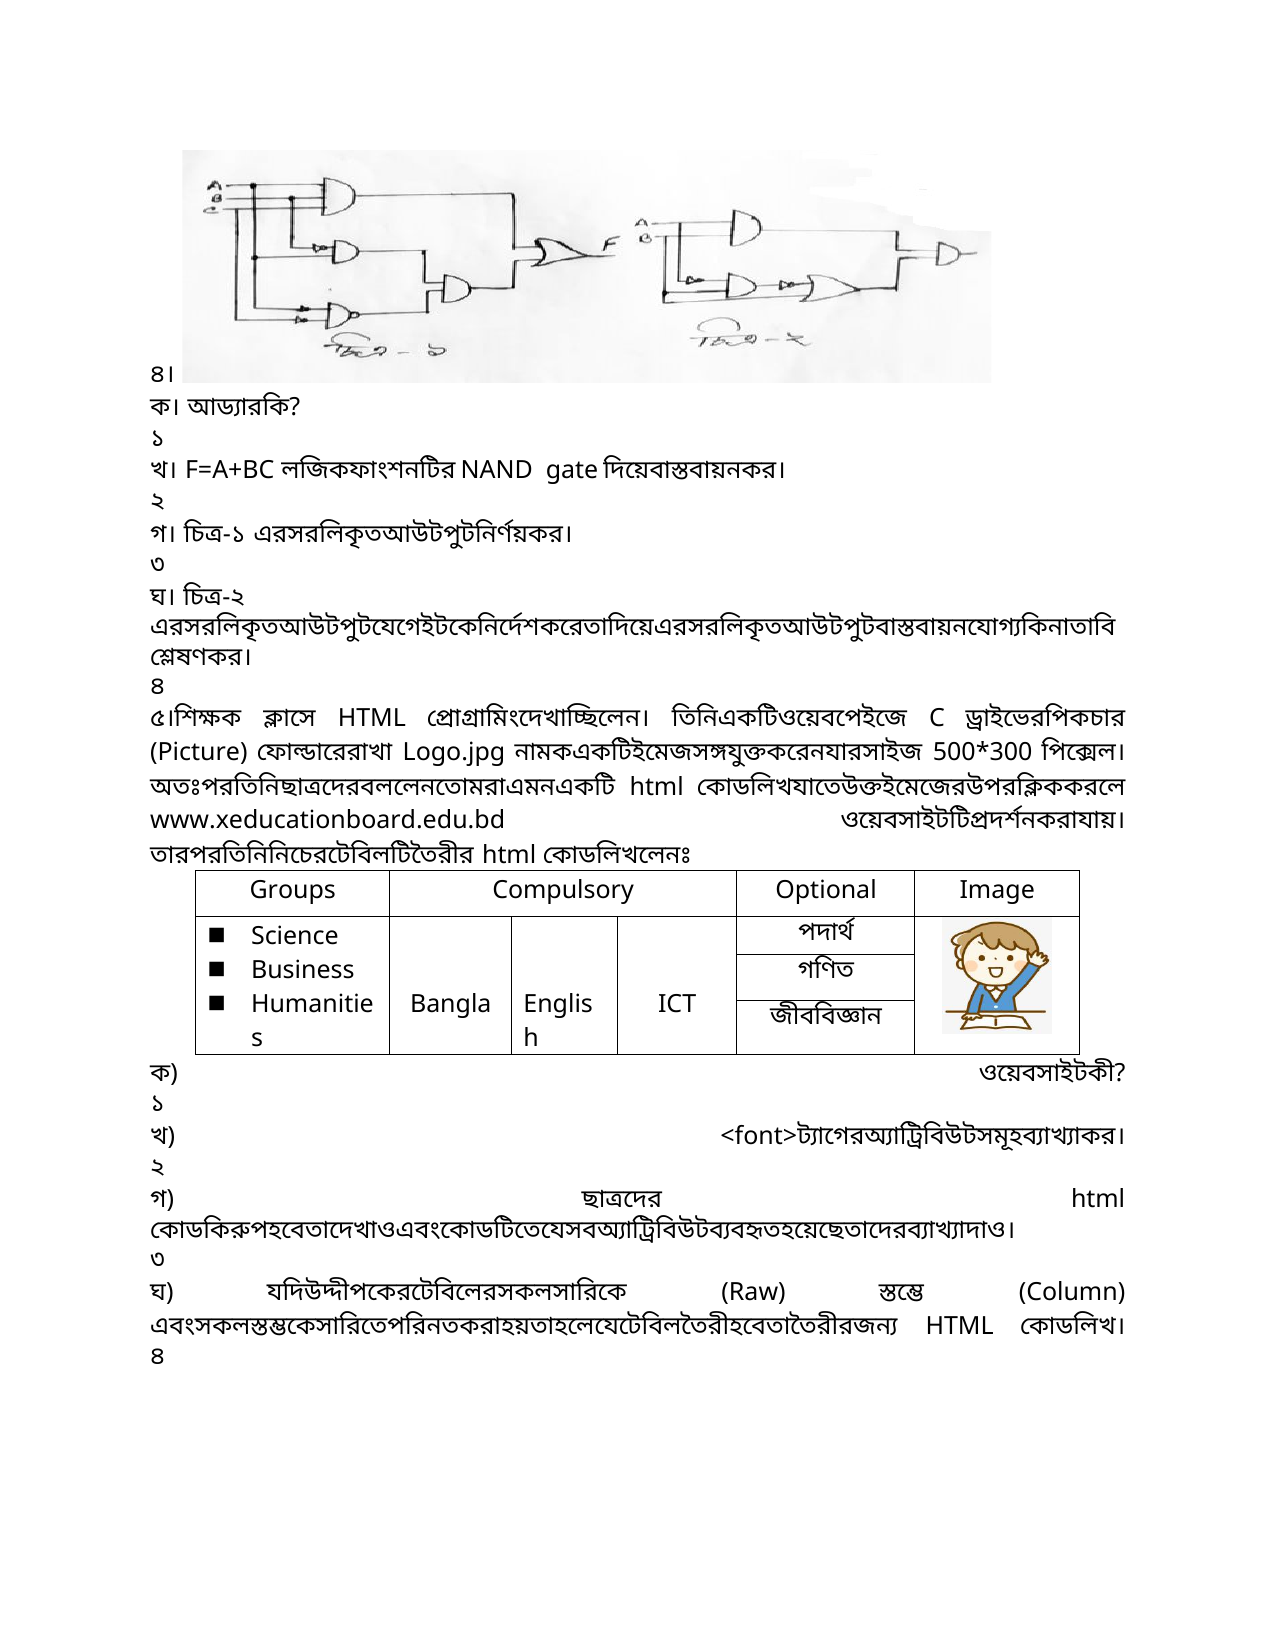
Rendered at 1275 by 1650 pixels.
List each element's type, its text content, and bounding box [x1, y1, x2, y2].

table_cell পদার্থ [737, 917, 914, 954]
text ঘ। চিত্র-২ এরসরলিকৃতআউটপুটযেগেইটকেনির্দেশকরেতাদিয়েএরসরলিকৃতআউটপুটবাস্তবায়নযোগ্যকিনাতাবিশ্লেষণকর। ৪ [150, 578, 1125, 700]
picture [942, 917, 1052, 1034]
table_cell English [512, 917, 617, 1053]
text গ। চিত্র-১ এরসরলিকৃতআউটপুটনির্ণয়কর। ৩ [150, 515, 1125, 578]
text ৫।শিক্ষক ক্লাসে HTML প্রোগ্রামিংদেখাচ্ছিলেন। তিনিএকটিওয়েবপেইজে C ড্রাইভেরপিকচার (Picture) ফোল্ডারেরাখা Logo.jpg নামকএকটিইমেজসঙ্গযুক্তকরেনযারসাইজ 500*300 পিক্সেল। অতঃপরতিনিছাত্রদেরবললেনতোমরাএমনএকটি html কোডলিখযাতেউক্তইমেজেরউপরক্লিককরলে www.xeducationboard.edu.bd ওয়েবসাইটটিপ্রদর্শনকরাযায়। তারপরতিনিনিচেরটেবিলটিতৈরীর html কোডলিখলেনঃ [150, 700, 1125, 870]
table_cell [915, 917, 1079, 1053]
text ক) ওয়েবসাইটকী? ১ [150, 1054, 1125, 1118]
table_cell জীববিজ্ঞান [737, 1001, 914, 1053]
table_cell ICT [618, 917, 736, 1053]
text খ। F=A+BC লজিকফাংশনটিরNAND gateদিয়েবাস্তবায়নকর। ২ [150, 452, 1125, 515]
table_header Groups [196, 871, 389, 916]
picture [182, 150, 992, 383]
table_header Image [915, 871, 1079, 916]
text গ) ছাত্রদের html কোডকিরুপহবেতাদেখাওএবংকোডটিতেযেসবঅ্যাট্রিবিউটব্যবহৃতহয়েছেতাদেরব্যাখ্যাদাও। ৩ [150, 1181, 1125, 1273]
text খ) <font>ট্যাগেরঅ্যাট্রিবিউটসমূহব্যাখ্যাকর। ২ [150, 1118, 1125, 1181]
table_cell গণিত [737, 955, 914, 1000]
text ঘ) যদিউদ্দীপকেরটেবিলেরসকলসারিকে (Raw) স্তম্ভে (Column) এবংসকলস্তম্ভকেসারিতেপরিনতকরাহয়তাহলেযেটেবিলতৈরীহবেতাতৈরীরজন্য HTML কোডলিখ। ৪ [150, 1273, 1125, 1371]
text ক। আড্যারকি? ১ [150, 389, 1125, 452]
table_header Compulsory [390, 871, 736, 916]
table_cell Bangla [390, 917, 511, 1053]
table_header Optional [737, 871, 914, 916]
table_cell Science Business Humanities [196, 917, 389, 1053]
